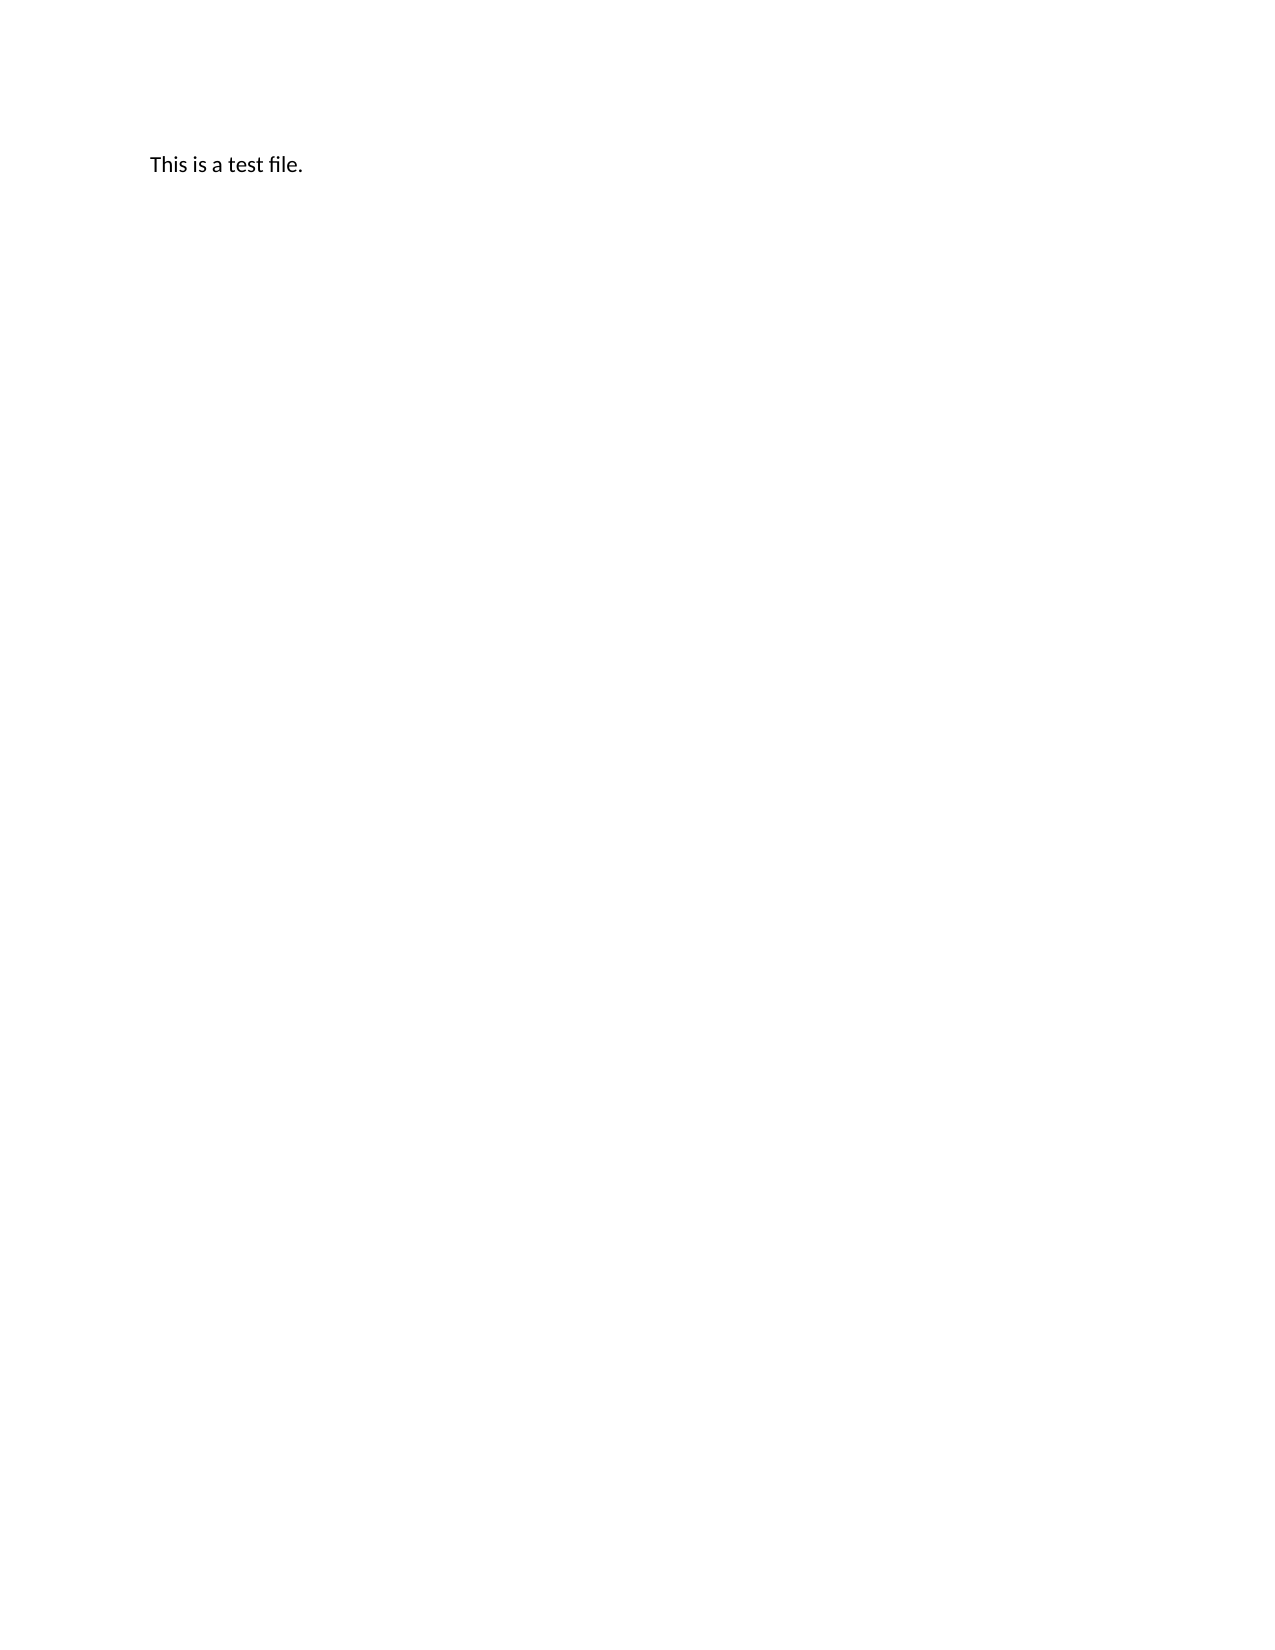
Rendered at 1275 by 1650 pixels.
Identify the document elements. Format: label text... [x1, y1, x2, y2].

text This is a test file. [150, 150, 1125, 178]
